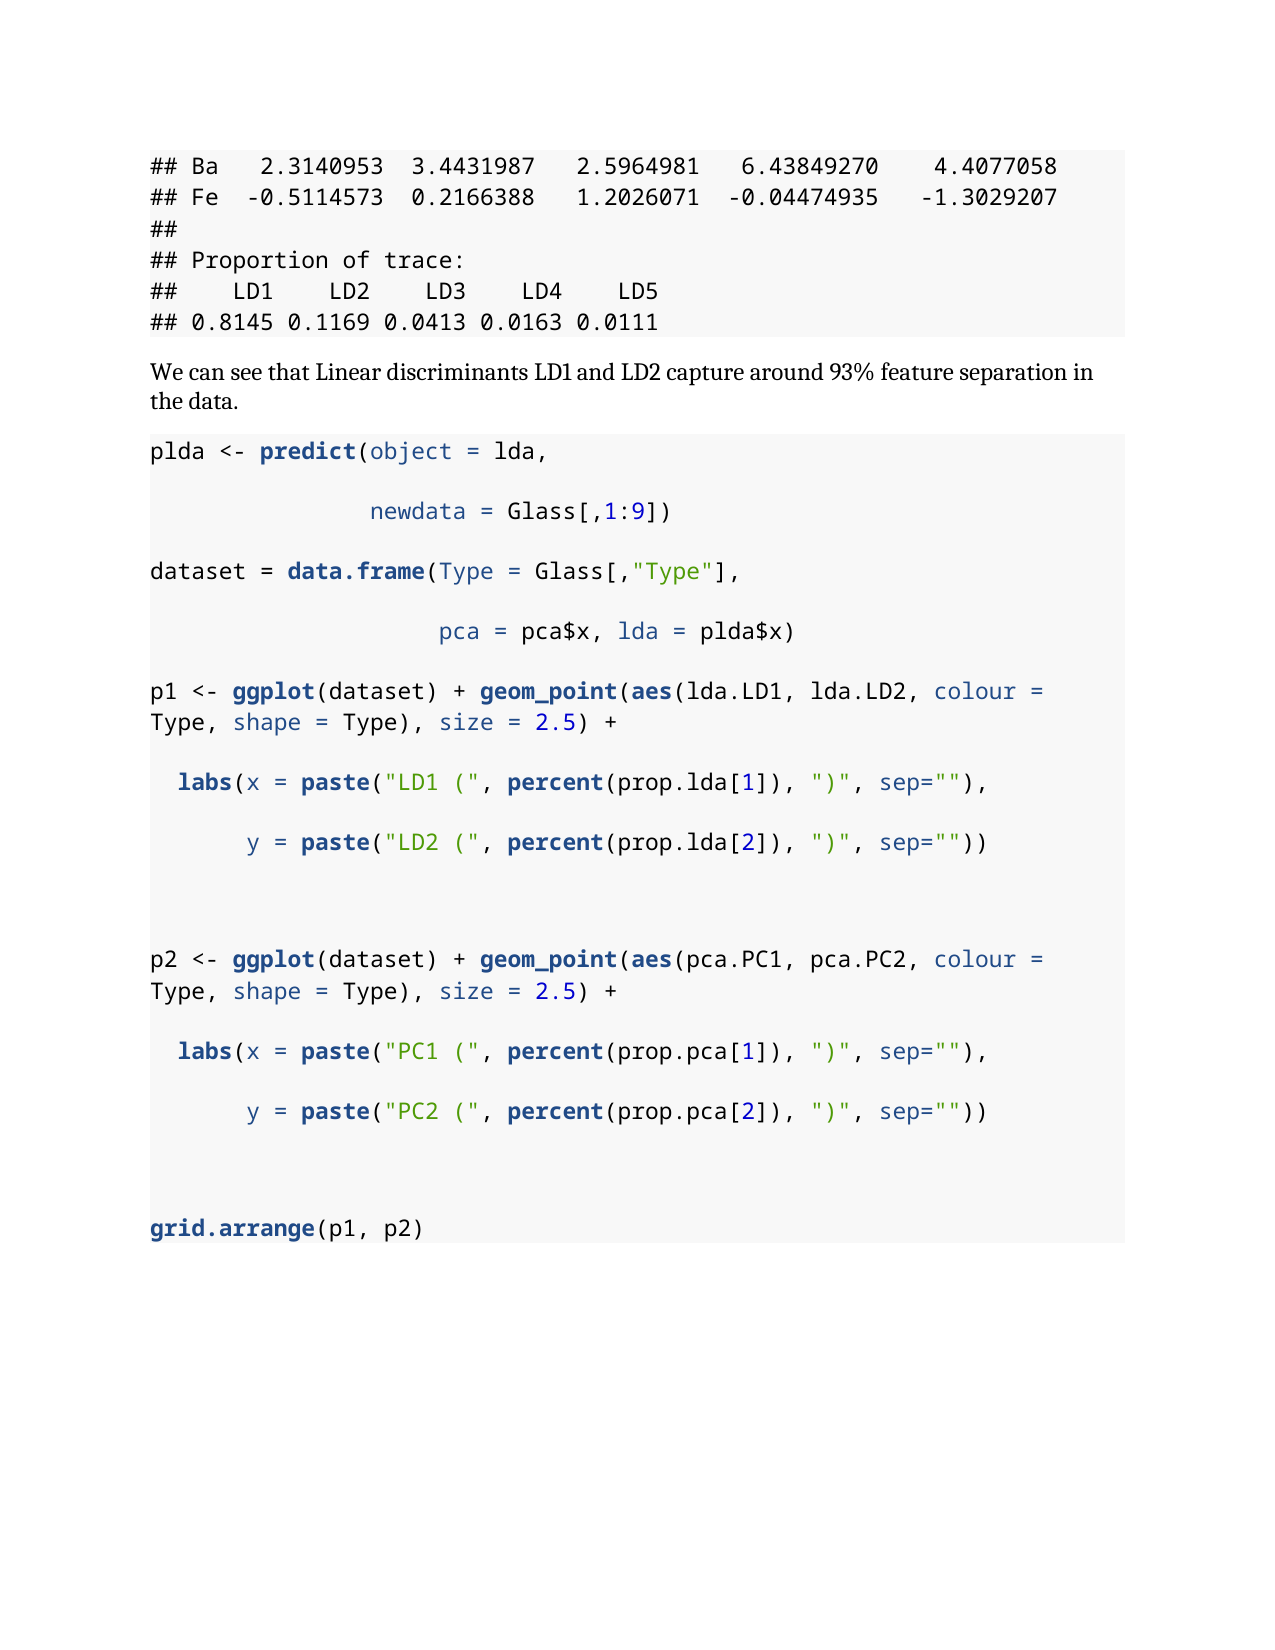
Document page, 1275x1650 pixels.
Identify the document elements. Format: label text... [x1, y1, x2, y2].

text We can see that Linear discriminants LD1 and LD2 capture around 93% feature separation in the data. [150, 358, 1125, 416]
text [150, 150, 1125, 337]
text plda <- predict(object = lda, newdata = Glass[,1:9]) dataset = data.frame(Type = Glass[,"Type"], pca = pca$x, lda = plda$x) p1 <- ggplot(dataset) + geom_point(aes(lda.LD1, lda.LD2, colour = Type, shape = Type), size = 2.5) + labs(x = paste("LD1 (", percent(prop.lda[1]), ")", sep=""), y = paste("LD2 (", percent(prop.lda[2]), ")", sep="")) p2 <- ggplot(dataset) + geom_point(aes(pca.PC1, pca.PC2, colour = Type, shape = Type), size = 2.5) + labs(x = paste("PC1 (", percent(prop.pca[1]), ")", sep=""), y = paste("PC2 (", percent(prop.pca[2]), ")", sep="")) grid.arrange(p1, p2) [150, 434, 1125, 1243]
